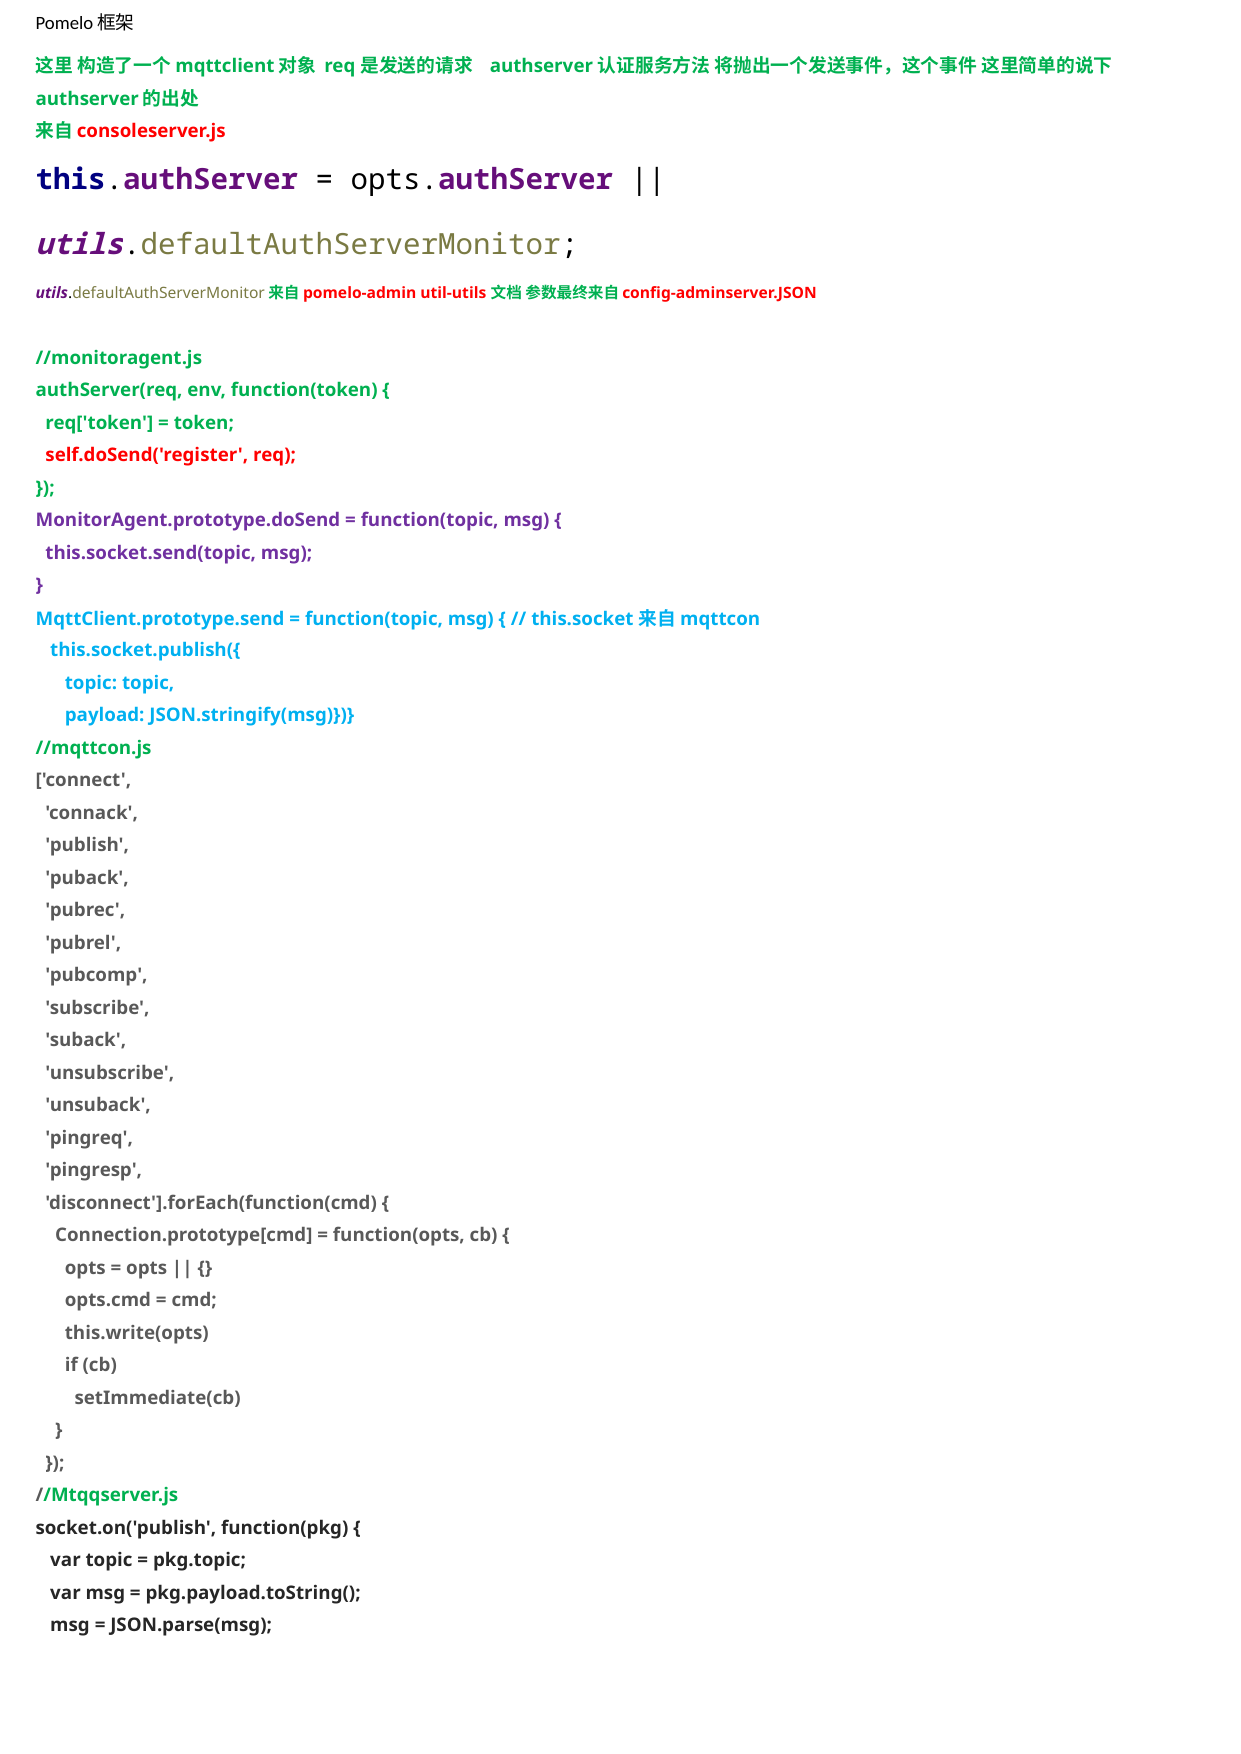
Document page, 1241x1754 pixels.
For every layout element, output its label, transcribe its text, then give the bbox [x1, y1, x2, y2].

list MqttClient.prototype.send = function(topic, msg) { // this.socket 来自mqttcon this.socket.publish({ topic: topic, payload: JSON.stringify(msg)})} [35, 601, 1150, 731]
list //mqttcon.js [35, 731, 1150, 763]
list authServer(req, env, function(token) { req['token'] = token; self.doSend('register', req); }); [35, 373, 1150, 503]
list //monitoragent.js [35, 341, 1150, 373]
list ['connect', 'connack', 'publish', 'puback', 'pubrec', 'pubrel', 'pubcomp', 'subscribe', 'suback', 'unsubscribe', 'unsuback', 'pingreq', 'pingresp', 'disconnect'].forEach(function(cmd) { Connection.prototype[cmd] = function(opts, cb) { opts = opts || {} opts.cmd = cmd; this.write(opts) if (cb) setImmediate(cb) } }); [35, 763, 1150, 1478]
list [35, 1511, 1150, 1641]
list //Mtqqserver.js [35, 1478, 1150, 1511]
text this.authServer = opts.authServer || utils.defaultAuthServerMonitor; [35, 146, 1150, 276]
list 这里 构造了一个 mqttclient对象 req 是发送的请求 authserver 认证服务方法 将抛出一个发送事件，这个事件 这里简单的说下authserver的出处 [35, 48, 1150, 113]
list 来自consoleserver.js [35, 113, 1150, 146]
list utils.defaultAuthServerMonitor来自 pomelo-admin util-utils 文档 参数最终来自config-adminserver.JSON [35, 276, 1150, 308]
list MonitorAgent.prototype.doSend = function(topic, msg) { this.socket.send(topic, msg); } [35, 503, 1150, 601]
